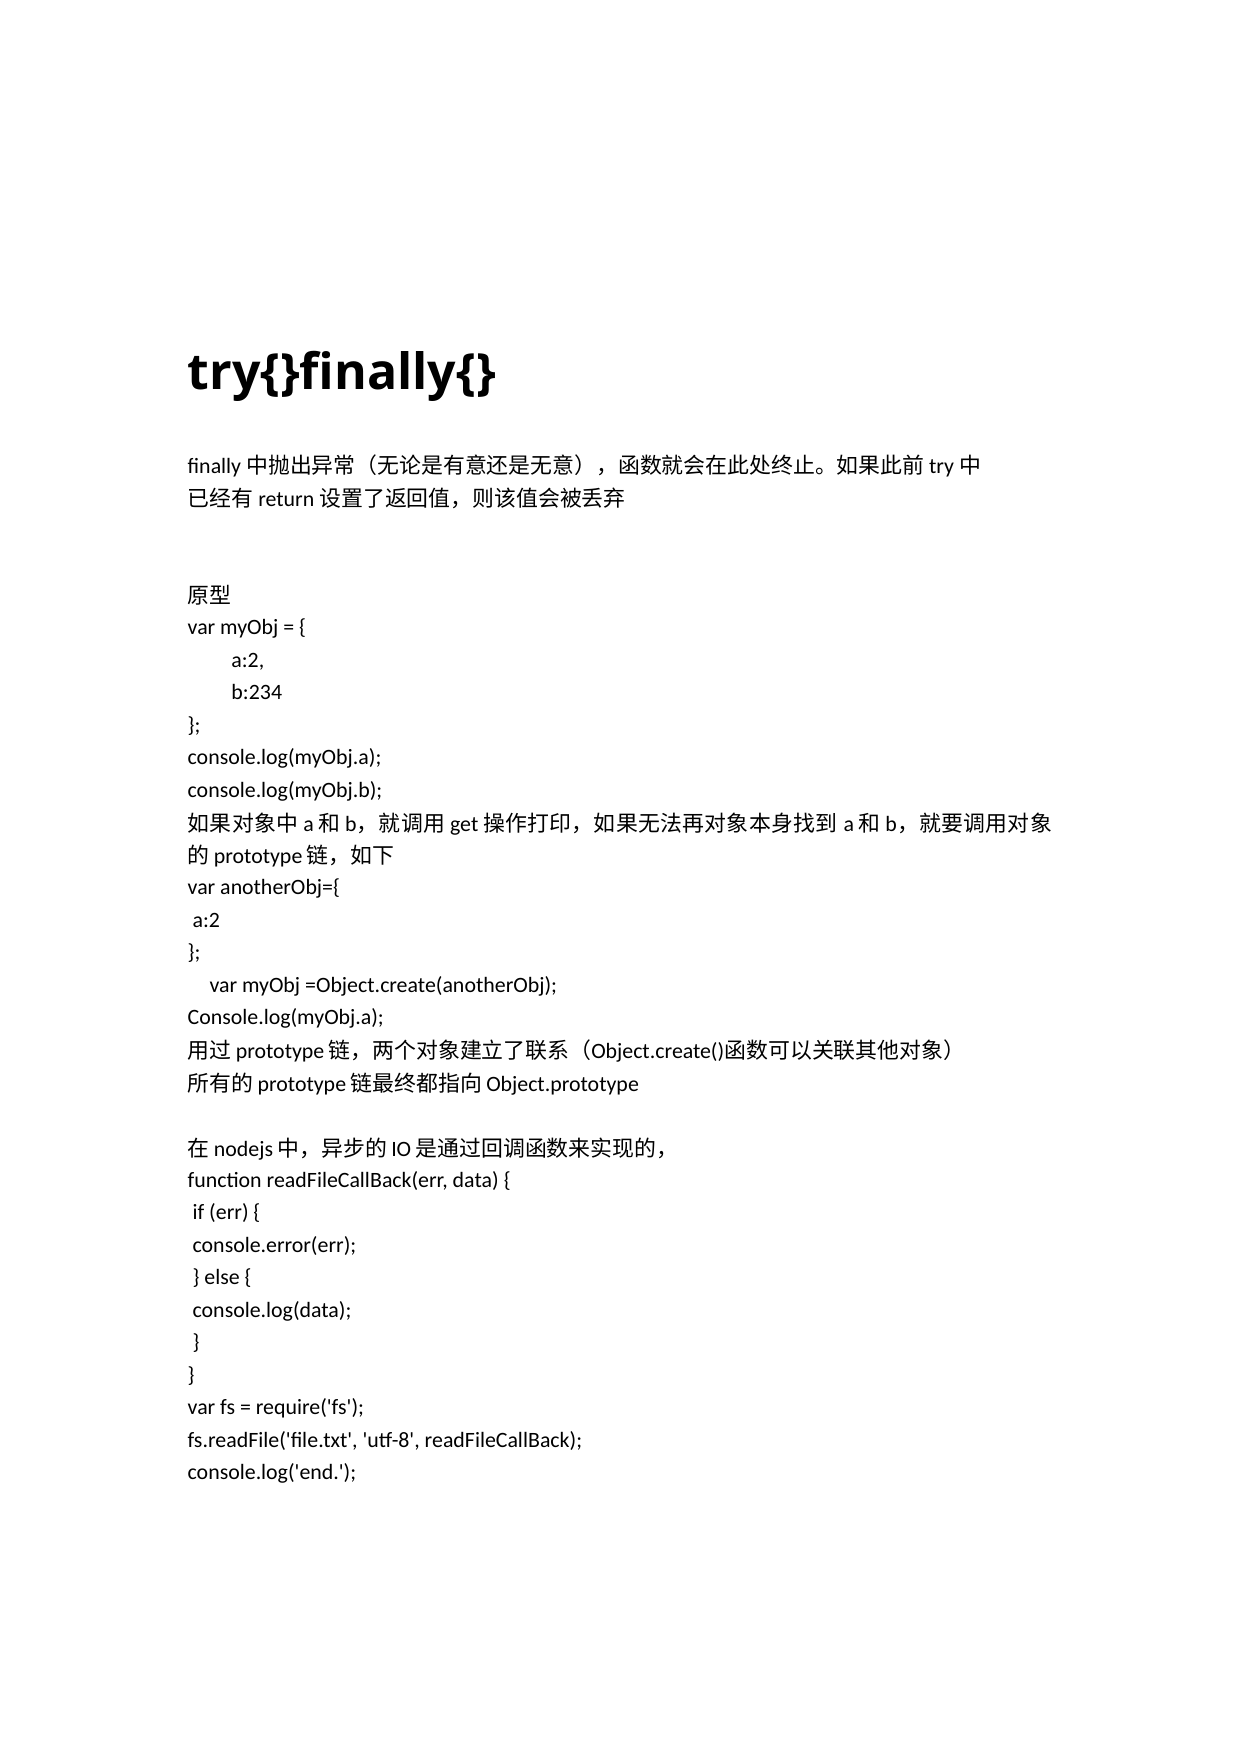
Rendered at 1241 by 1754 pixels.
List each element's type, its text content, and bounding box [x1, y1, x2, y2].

text 在nodejs中，异步的IO是通过回调函数来实现的， [187, 1130, 1053, 1163]
text function readFileCallBack(err, data) { [187, 1163, 1053, 1195]
text } else { [187, 1260, 1053, 1293]
text a:2 [187, 903, 1053, 935]
text }; [187, 708, 1053, 740]
text var fs = require('fs'); [187, 1390, 1053, 1423]
text 用过prototype链，两个对象建立了联系（Object.create()函数可以关联其他对象） [187, 1033, 1053, 1065]
text var anotherObj={ [187, 870, 1053, 903]
text 原型 [187, 578, 1053, 610]
text var myObj = { [187, 610, 1053, 643]
text console.error(err); [187, 1228, 1053, 1260]
text 已经有 return 设置了返回值，则该值会被丢弃 [187, 480, 1053, 513]
text } [187, 1358, 1053, 1390]
text }; [187, 935, 1053, 968]
text a:2, [187, 643, 1053, 675]
text } [187, 1325, 1053, 1358]
subtitle try{}finally{} [187, 321, 1053, 419]
text 如果对象中a和b，就调用get操作打印，如果无法再对象本身找到a和b，就要调用对象的prototype链，如下 [187, 805, 1053, 870]
text finally 中抛出异常（无论是有意还是无意），函数就会在此处终止。如果此前 try 中 [187, 448, 1053, 480]
text console.log('end.'); [187, 1455, 1053, 1488]
text Console.log(myObj.a); [187, 1000, 1053, 1033]
text 所有的prototype链最终都指向Object.prototype [187, 1065, 1053, 1098]
text fs.readFile('file.txt', 'utf-8', readFileCallBack); [187, 1423, 1053, 1455]
text console.log(myObj.a); [187, 740, 1053, 773]
text console.log(data); [187, 1293, 1053, 1325]
text var myObj =Object.create(anotherObj); [187, 968, 1053, 1000]
text b:234 [187, 675, 1053, 708]
text console.log(myObj.b); [187, 773, 1053, 805]
text if (err) { [187, 1195, 1053, 1228]
